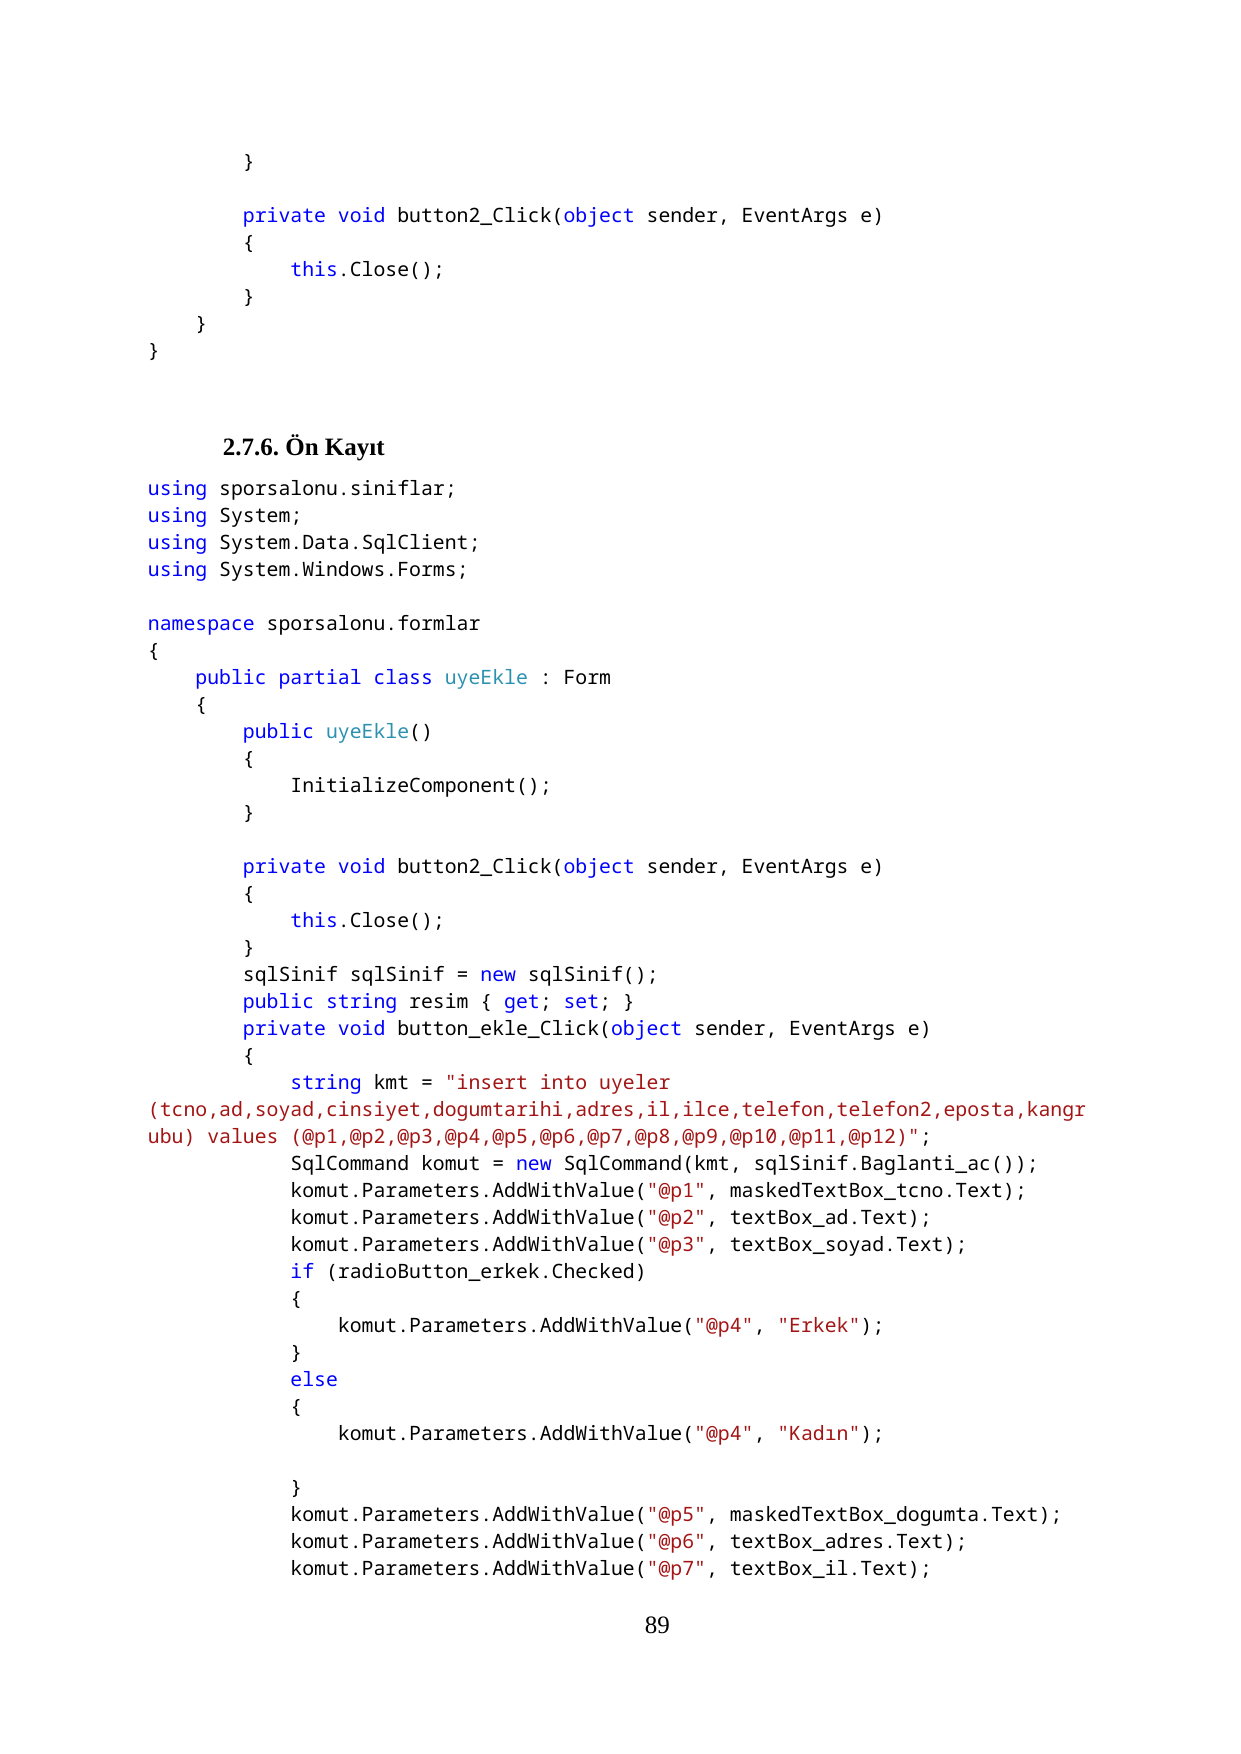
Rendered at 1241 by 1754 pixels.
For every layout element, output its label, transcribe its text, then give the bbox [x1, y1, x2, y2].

text komut.Parameters.AddWithValue("@p5", maskedTextBox_dogumta.Text); [148, 1500, 1093, 1527]
text } [148, 282, 1093, 309]
text { [148, 228, 1093, 256]
text private void button_ekle_Click(object sender, EventArgs e) [148, 1014, 1093, 1041]
text this.Close(); [148, 256, 1093, 282]
text komut.Parameters.AddWithValue("@p4", "Erkek"); [148, 1311, 1093, 1338]
text private void button2_Click(object sender, EventArgs e) [148, 202, 1093, 228]
text string kmt = "insert into uyeler (tcno,ad,soyad,cinsiyet,dogumtarihi,adres,il,ilce,telefon,telefon2,eposta,kangrubu) values (@p1,@p2,@p3,@p4,@p5,@p6,@p7,@p8,@p9,@p10,@p11,@p12)"; [148, 1068, 1093, 1149]
text { [148, 879, 1093, 906]
text sqlSinif sqlSinif = new sqlSinif(); [148, 960, 1093, 987]
text this.Close(); [148, 906, 1093, 933]
text namespace sporsalonu.formlar [148, 609, 1093, 637]
text using System.Windows.Forms; [148, 556, 1093, 583]
text { [148, 1392, 1093, 1419]
text komut.Parameters.AddWithValue("@p2", textBox_ad.Text); [148, 1203, 1093, 1230]
text SqlCommand komut = new SqlCommand(kmt, sqlSinif.Baglanti_ac()); [148, 1149, 1093, 1176]
text { [148, 1284, 1093, 1311]
text komut.Parameters.AddWithValue("@p1", maskedTextBox_tcno.Text); [148, 1176, 1093, 1203]
text komut.Parameters.AddWithValue("@p7", textBox_il.Text); [148, 1554, 1093, 1581]
text private void button2_Click(object sender, EventArgs e) [148, 852, 1093, 879]
text } [148, 1473, 1093, 1500]
text } [148, 336, 1093, 363]
text } [148, 798, 1093, 825]
text if (radioButton_erkek.Checked) [148, 1257, 1093, 1284]
text public partial class uyeEkle : Form [148, 663, 1093, 691]
text komut.Parameters.AddWithValue("@p4", "Kadın"); [148, 1419, 1093, 1446]
text } [148, 148, 1093, 174]
text } [148, 933, 1093, 960]
text { [148, 637, 1093, 663]
text } [148, 1338, 1093, 1365]
text using sporsalonu.siniflar; [148, 475, 1093, 502]
text komut.Parameters.AddWithValue("@p6", textBox_adres.Text); [148, 1527, 1093, 1554]
text using System.Data.SqlClient; [148, 529, 1093, 556]
text komut.Parameters.AddWithValue("@p3", textBox_soyad.Text); [148, 1230, 1093, 1257]
text using System; [148, 502, 1093, 529]
text public uyeEkle() [148, 717, 1093, 744]
text { [148, 744, 1093, 771]
text public string resim { get; set; } [148, 987, 1093, 1014]
subtitle Ön Kayıt [223, 432, 1093, 460]
text else [148, 1365, 1093, 1392]
text } [148, 309, 1093, 336]
text { [148, 691, 1093, 717]
text { [148, 1041, 1093, 1068]
text InitializeComponent(); [148, 771, 1093, 798]
